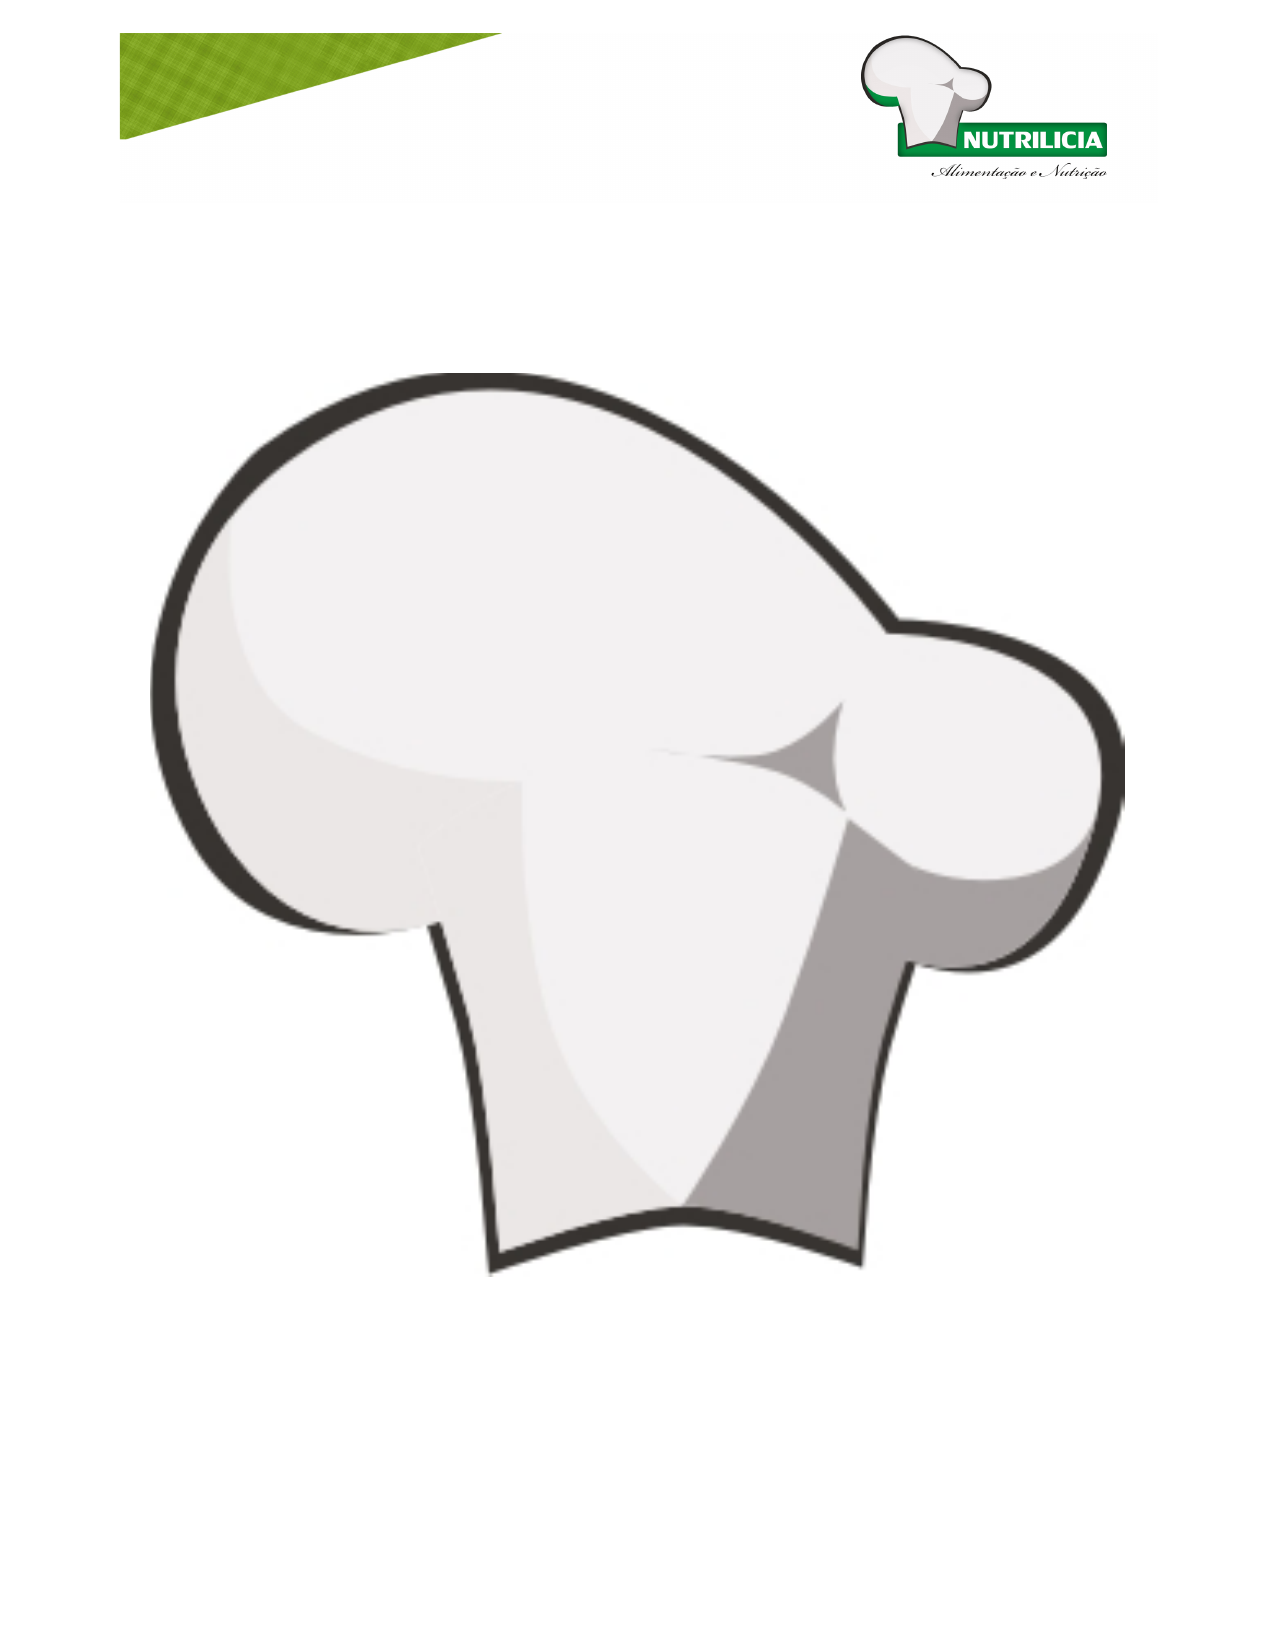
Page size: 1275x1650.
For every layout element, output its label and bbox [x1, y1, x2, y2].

picture [150, 373, 1125, 1277]
picture [119, 33, 1159, 203]
